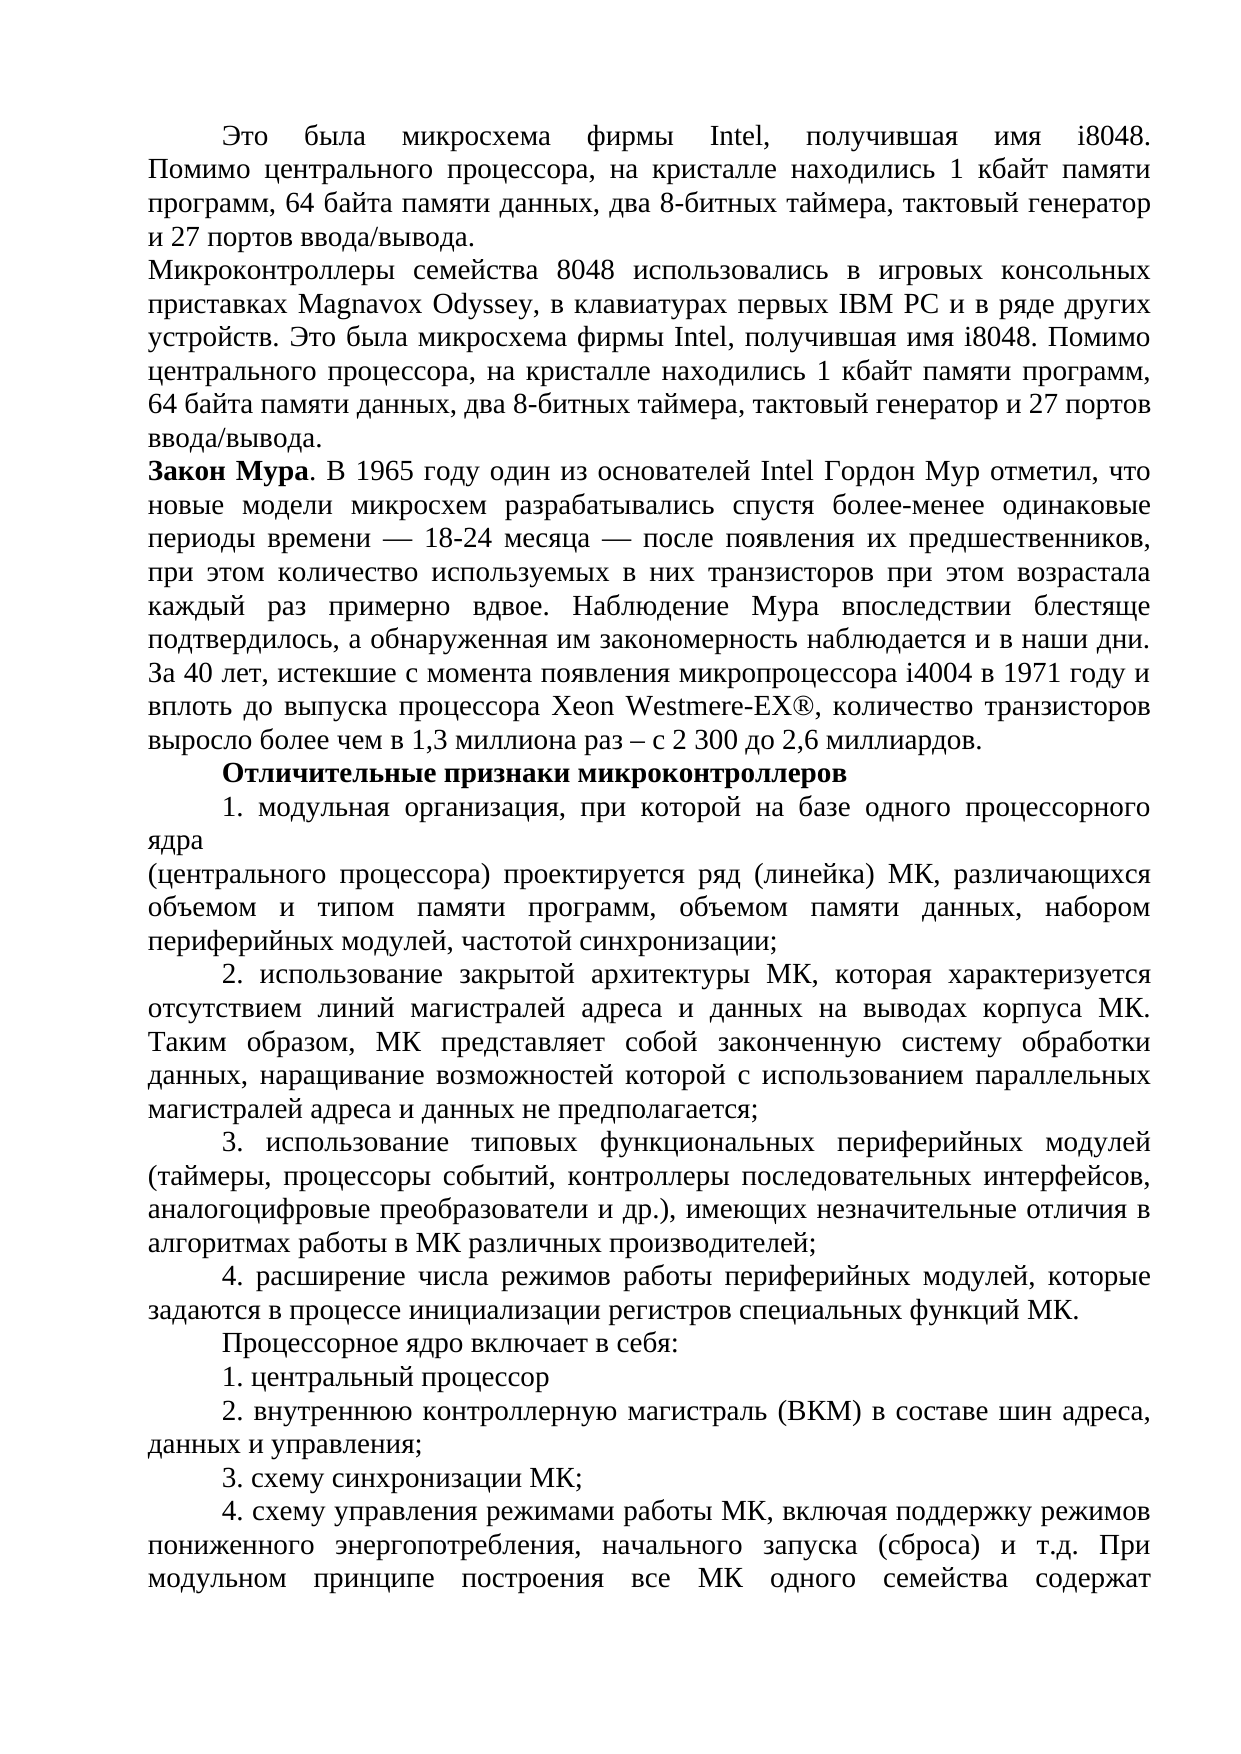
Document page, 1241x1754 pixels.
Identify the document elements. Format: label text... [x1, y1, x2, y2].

text 3. использование типовых функциональных периферийных модулей (таймеры, процессоры событий, контроллеры последовательных интерфейсов, аналогоцифровые преобразователи и др.), имеющих незначительные отличия в алгоритмах работы в МК различных производителей; [148, 1124, 1152, 1258]
text Закон Мура. В 1965 году один из основателей Intel Гордон Мур отметил, что новые модели микросхем разрабатывались спустя более-менее одинаковые периоды времени — 18-24 месяца — после появления их предшественников, при этом количество используемых в них транзисторов при этом возрастала каждый раз примерно вдвое. Наблюдение Мура впоследствии блестяще подтвердилось, а обнаруженная им закономерность наблюдается и в наши дни. За 40 лет, истекшие с момента появления микропроцессора i4004 в 1971 году и вплоть до выпуска процессора Xeon Westmere-EX®, количество транзисторов выросло более чем в 1,3 миллиона раз – с 2 300 до 2,6 миллиардов. [148, 453, 1152, 755]
text 4. расширение числа режимов работы периферийных модулей, которые задаются в процессе инициализации регистров специальных функций МК. [148, 1258, 1152, 1326]
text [148, 1493, 1152, 1594]
text Это была микросхема фирмы Intel, получившая имя i8048. Помимо центрального процессора, на кристалле находились 1 кбайт памяти программ, 64 байта памяти данных, два 8-битных таймера, тактовый генератор и 27 портов ввода/вывода. [148, 118, 1152, 252]
text 2. использование закрытой архитектуры МК, которая характеризуется отсутствием линий магистралей адреса и данных на выводах корпуса МК. Таким образом, МК представляет собой законченную систему обработки данных, наращивание возможностей которой с использованием параллельных магистралей адреса и данных не предполагается; [148, 957, 1152, 1124]
text 2. внутреннюю контроллерную магистраль (ВКМ) в составе шин адреса, данных и управления; [148, 1393, 1152, 1460]
text Отличительные признаки микроконтроллеров [148, 755, 1152, 789]
text 1. модульная организация, при которой на базе одного процессорного ядра (центрального процессора) проектируется ряд (линейка) МК, различающихся объемом и типом памяти программ, объемом памяти данных, набором периферийных модулей, частотой синхронизации; [148, 789, 1152, 957]
text 1. центральный процессор [148, 1359, 1152, 1393]
text Микроконтроллеры семейства 8048 использовались в игровых консольных приставках Magnavox Odyssey, в клавиатурах первых IBM PC и в ряде других устройств. Это была микросхема фирмы Intel, получившая имя i8048. Помимо центрального процессора, на кристалле находились 1 кбайт памяти программ, 64 байта памяти данных, два 8-битных таймера, тактовый генератор и 27 портов ввода/вывода. [148, 252, 1152, 453]
text Процессорное ядро включает в себя: [148, 1326, 1152, 1359]
text 3. схему синхронизации МК; [148, 1460, 1152, 1493]
